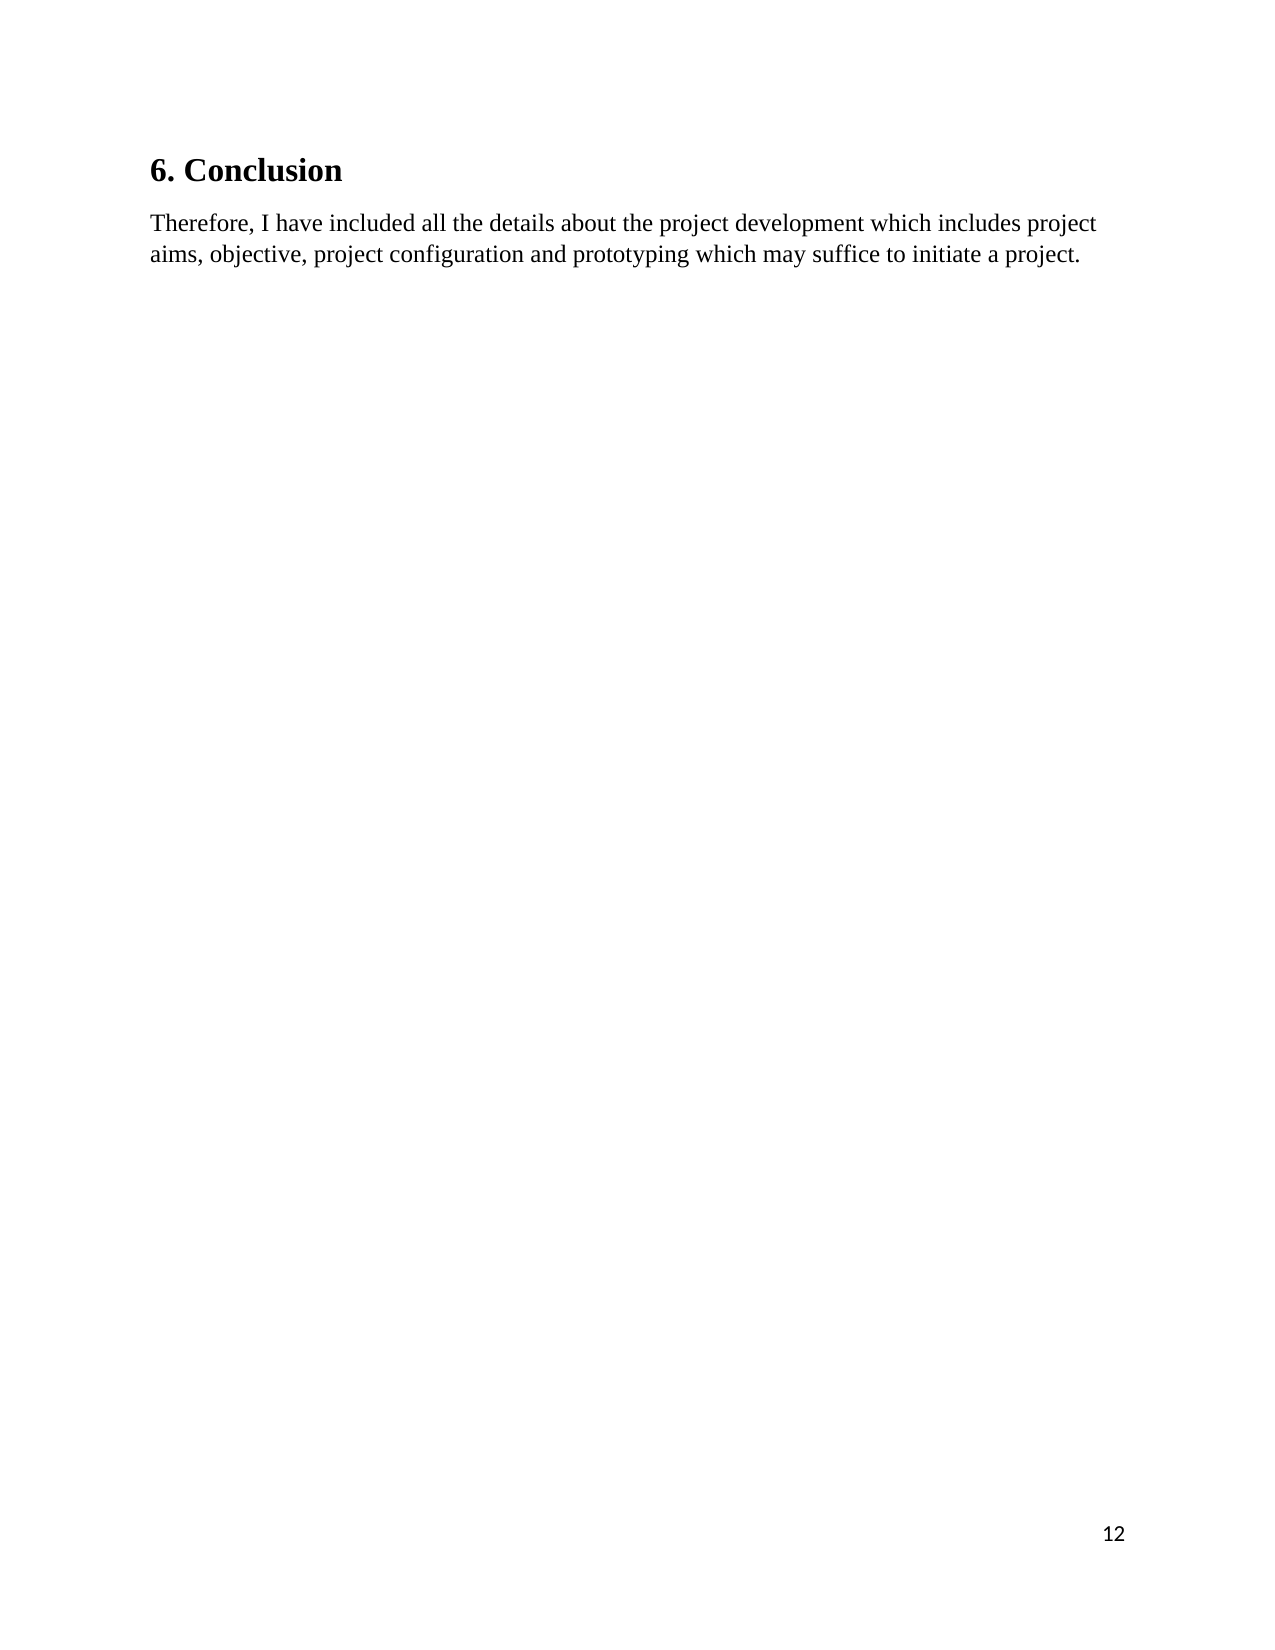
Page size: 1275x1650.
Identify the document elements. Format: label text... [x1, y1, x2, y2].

text Therefore, I have included all the details about the project development which includes project aims, objective, project configuration and prototyping which may suffice to initiate a project. [150, 208, 1125, 268]
subtitle 6. Conclusion [150, 150, 1125, 188]
